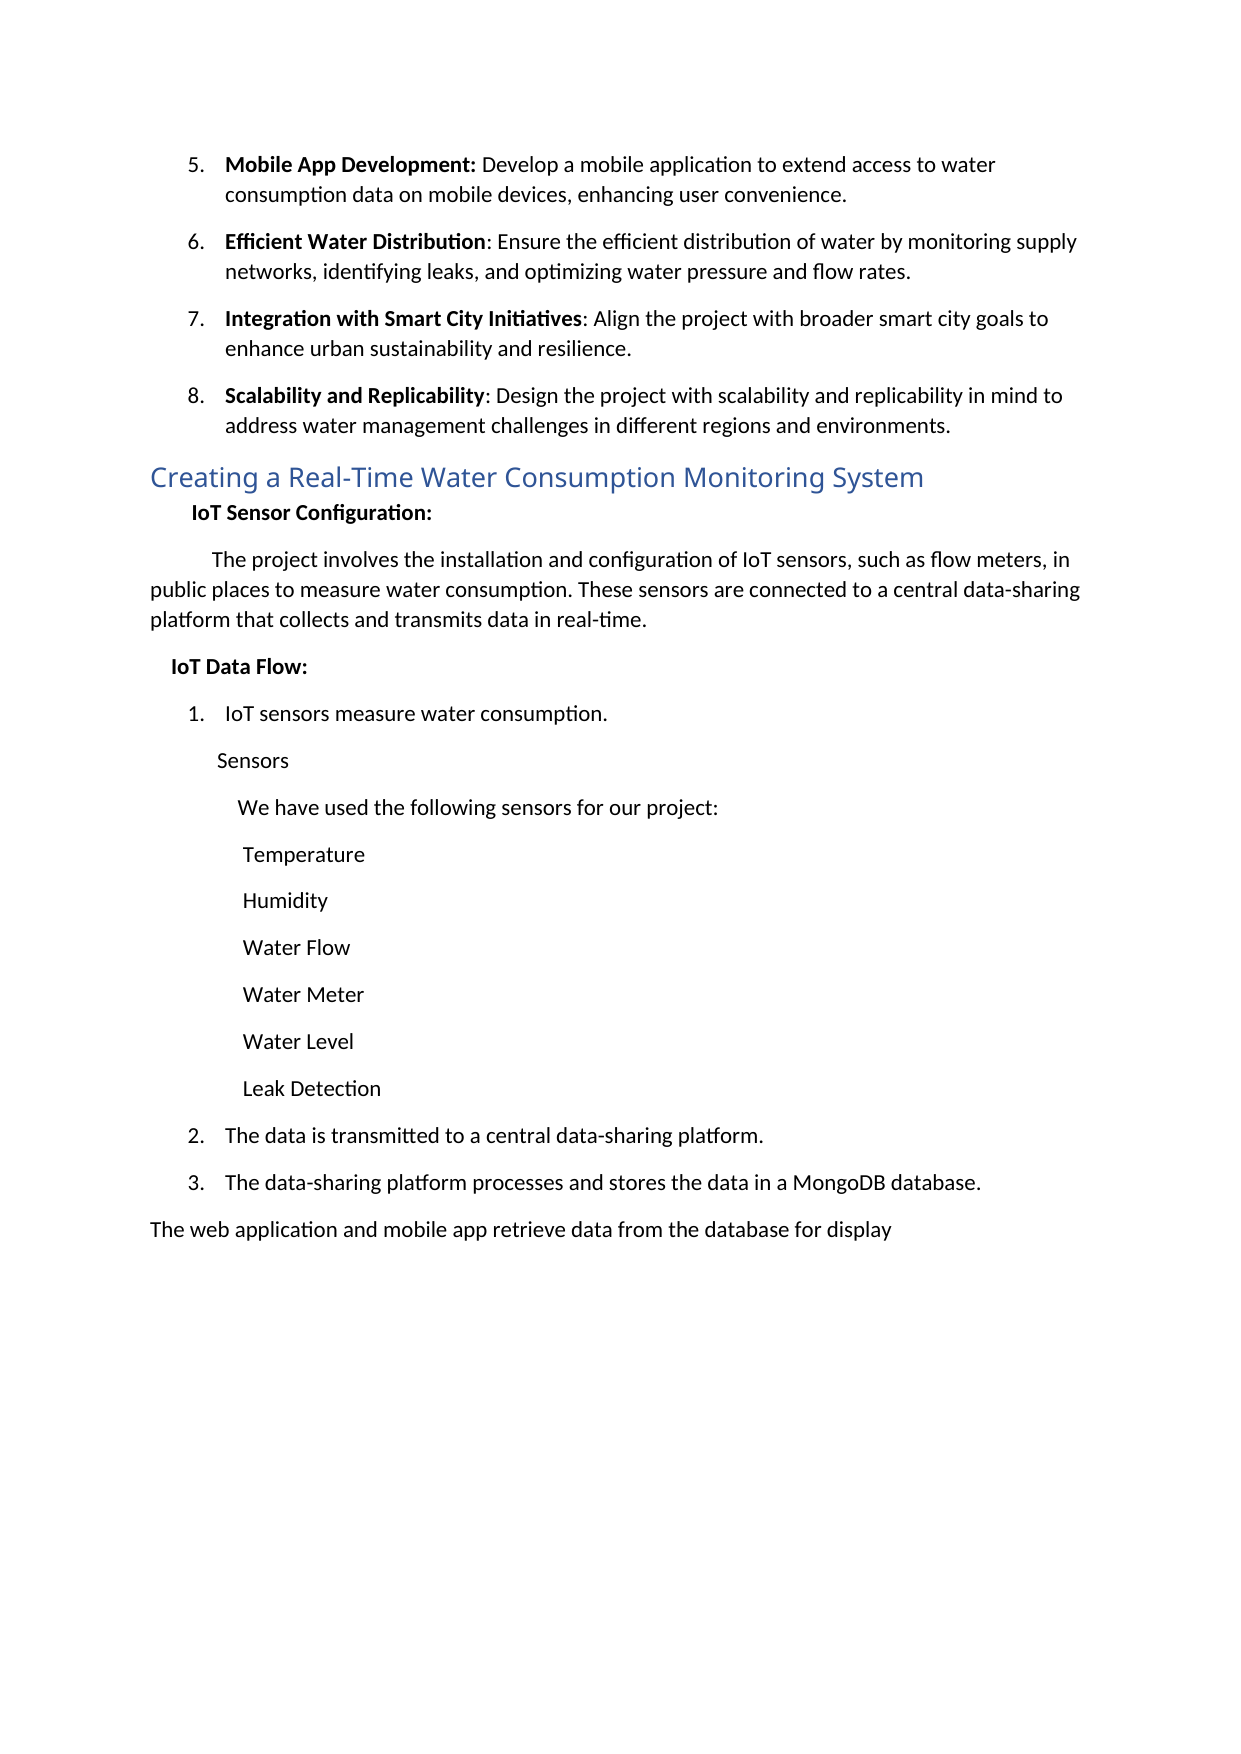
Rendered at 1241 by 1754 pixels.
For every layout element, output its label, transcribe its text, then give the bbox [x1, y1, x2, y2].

text Leak Detection [150, 1074, 1090, 1102]
text We have used the following sensors for our project: [150, 793, 1090, 821]
text Water Meter [150, 980, 1090, 1008]
list IoT sensors measure water consumption. [187, 699, 1090, 727]
list Integration with Smart City Initiatives: Align the project with broader smart city goals to enhance urban sustainability and resilience. [187, 304, 1090, 362]
list The data is transmitted to a central data-sharing platform. [187, 1121, 1090, 1149]
list The data-sharing platform processes and stores the data in a MongoDB database. [187, 1168, 1090, 1196]
text IoT Data Flow: [150, 652, 1090, 680]
text The project involves the installation and configuration of IoT sensors, such as flow meters, in public places to measure water consumption. These sensors are connected to a central data-sharing platform that collects and transmits data in real-time. [150, 545, 1090, 633]
subtitle Creating a Real-Time Water Consumption Monitoring System [150, 458, 1090, 495]
text IoT Sensor Configuration: [150, 498, 1090, 526]
text Water Level [150, 1027, 1090, 1055]
list Efficient Water Distribution: Ensure the efficient distribution of water by monitoring supply networks, identifying leaks, and optimizing water pressure and flow rates. [187, 227, 1090, 285]
text Temperature [150, 840, 1090, 868]
text Water Flow [150, 933, 1090, 962]
text The web application and mobile app retrieve data from the database for display [150, 1215, 1090, 1243]
list Mobile App Development: Develop a mobile application to extend access to water consumption data on mobile devices, enhancing user convenience. [187, 150, 1090, 208]
text Sensors [150, 746, 1090, 774]
list Scalability and Replicability: Design the project with scalability and replicability in mind to address water management challenges in different regions and environments. [187, 381, 1090, 439]
text Humidity [150, 887, 1090, 915]
